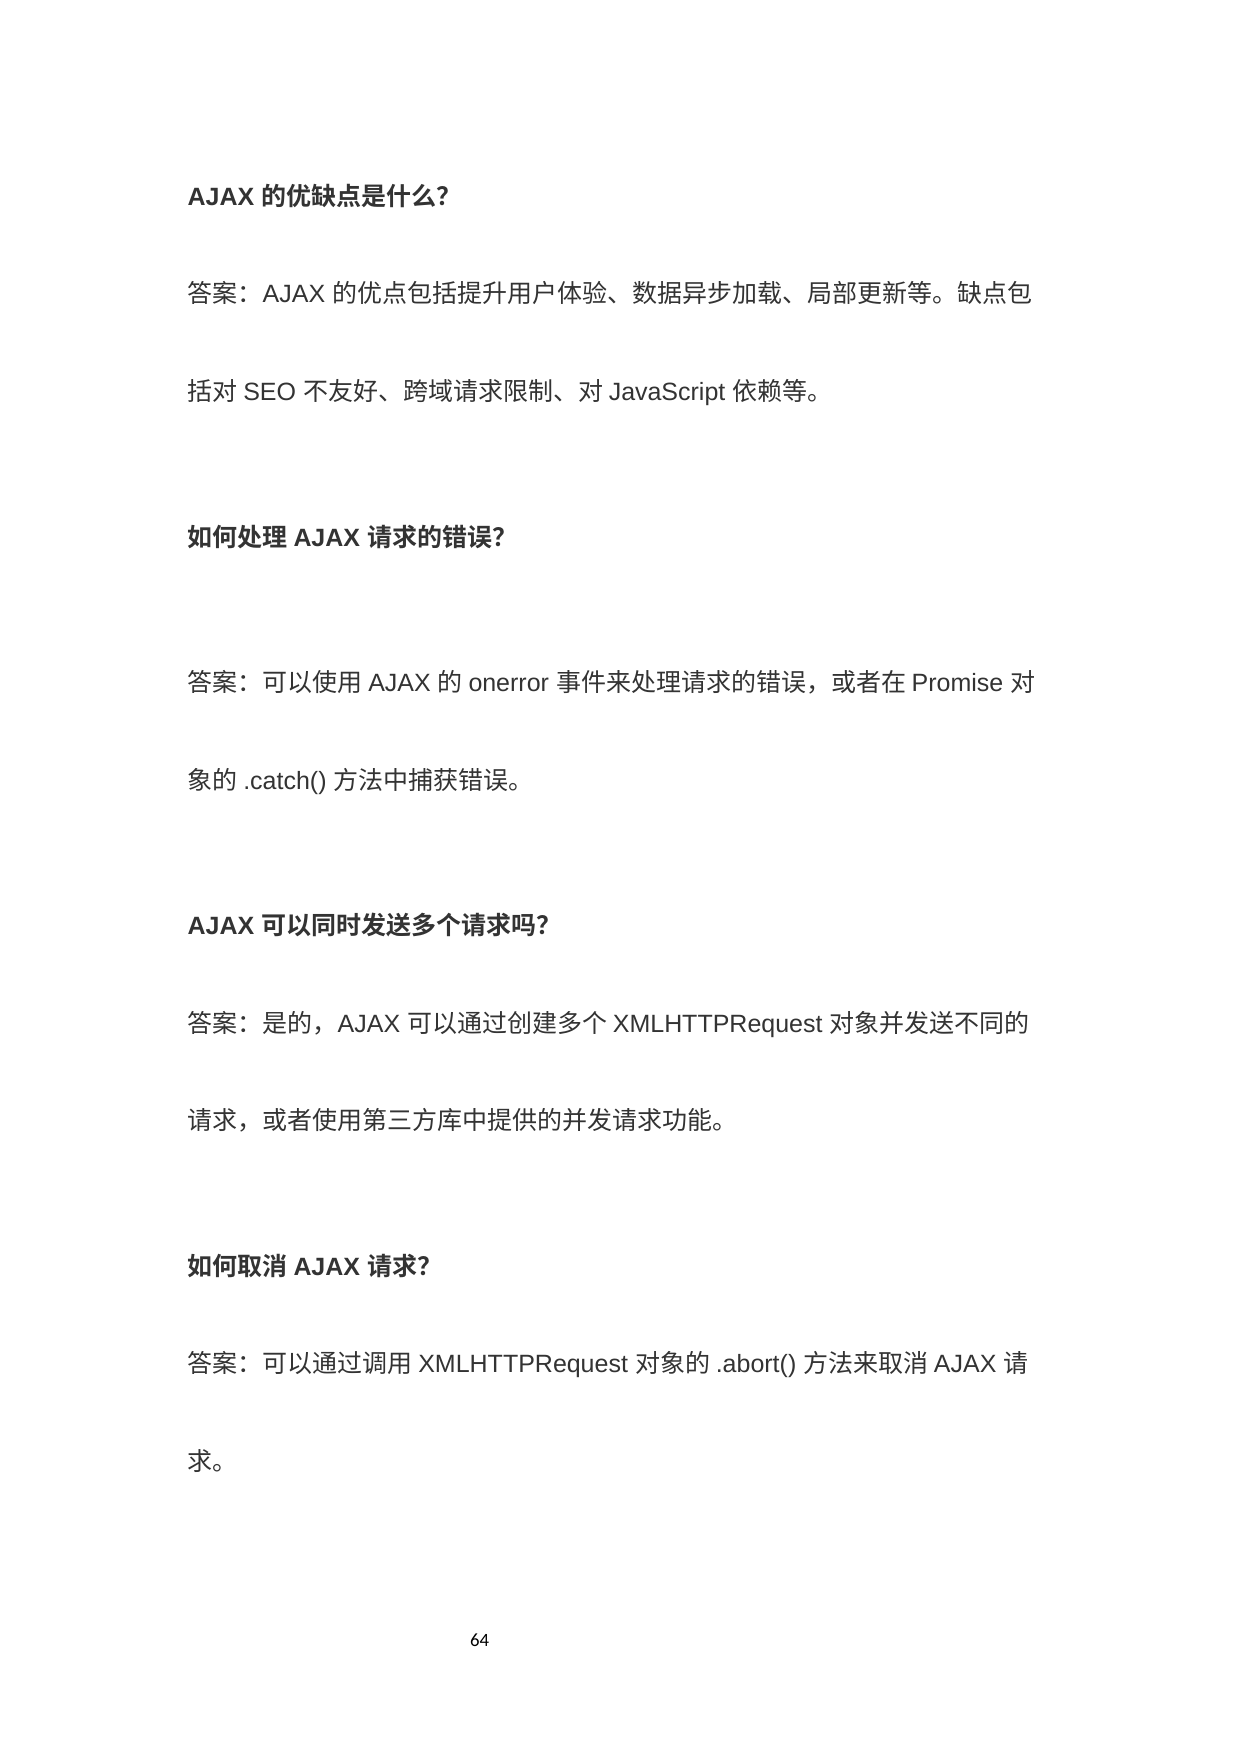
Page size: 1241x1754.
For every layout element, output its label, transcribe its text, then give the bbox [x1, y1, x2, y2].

text 答案：可以使用 AJAX 的 onerror 事件来处理请求的错误，或者在 Promise 对象的 .catch() 方法中捕获错误。 [187, 648, 1053, 811]
text 如何取消 AJAX 请求？ 答案：可以通过调用 XMLHTTPRequest 对象的 .abort() 方法来取消 AJAX 请求。 [187, 1232, 1053, 1492]
text AJAX 的优缺点是什么？ 答案：AJAX 的优点包括提升用户体验、数据异步加载、局部更新等。缺点包括对 SEO 不友好、跨域请求限制、对 JavaScript 依赖等。 [187, 162, 1053, 422]
text AJAX 可以同时发送多个请求吗？ 答案：是的，AJAX 可以通过创建多个 XMLHTTPRequest 对象并发送不同的请求，或者使用第三方库中提供的并发请求功能。 [187, 891, 1053, 1151]
text 如何处理 AJAX 请求的错误？ [187, 503, 1053, 568]
